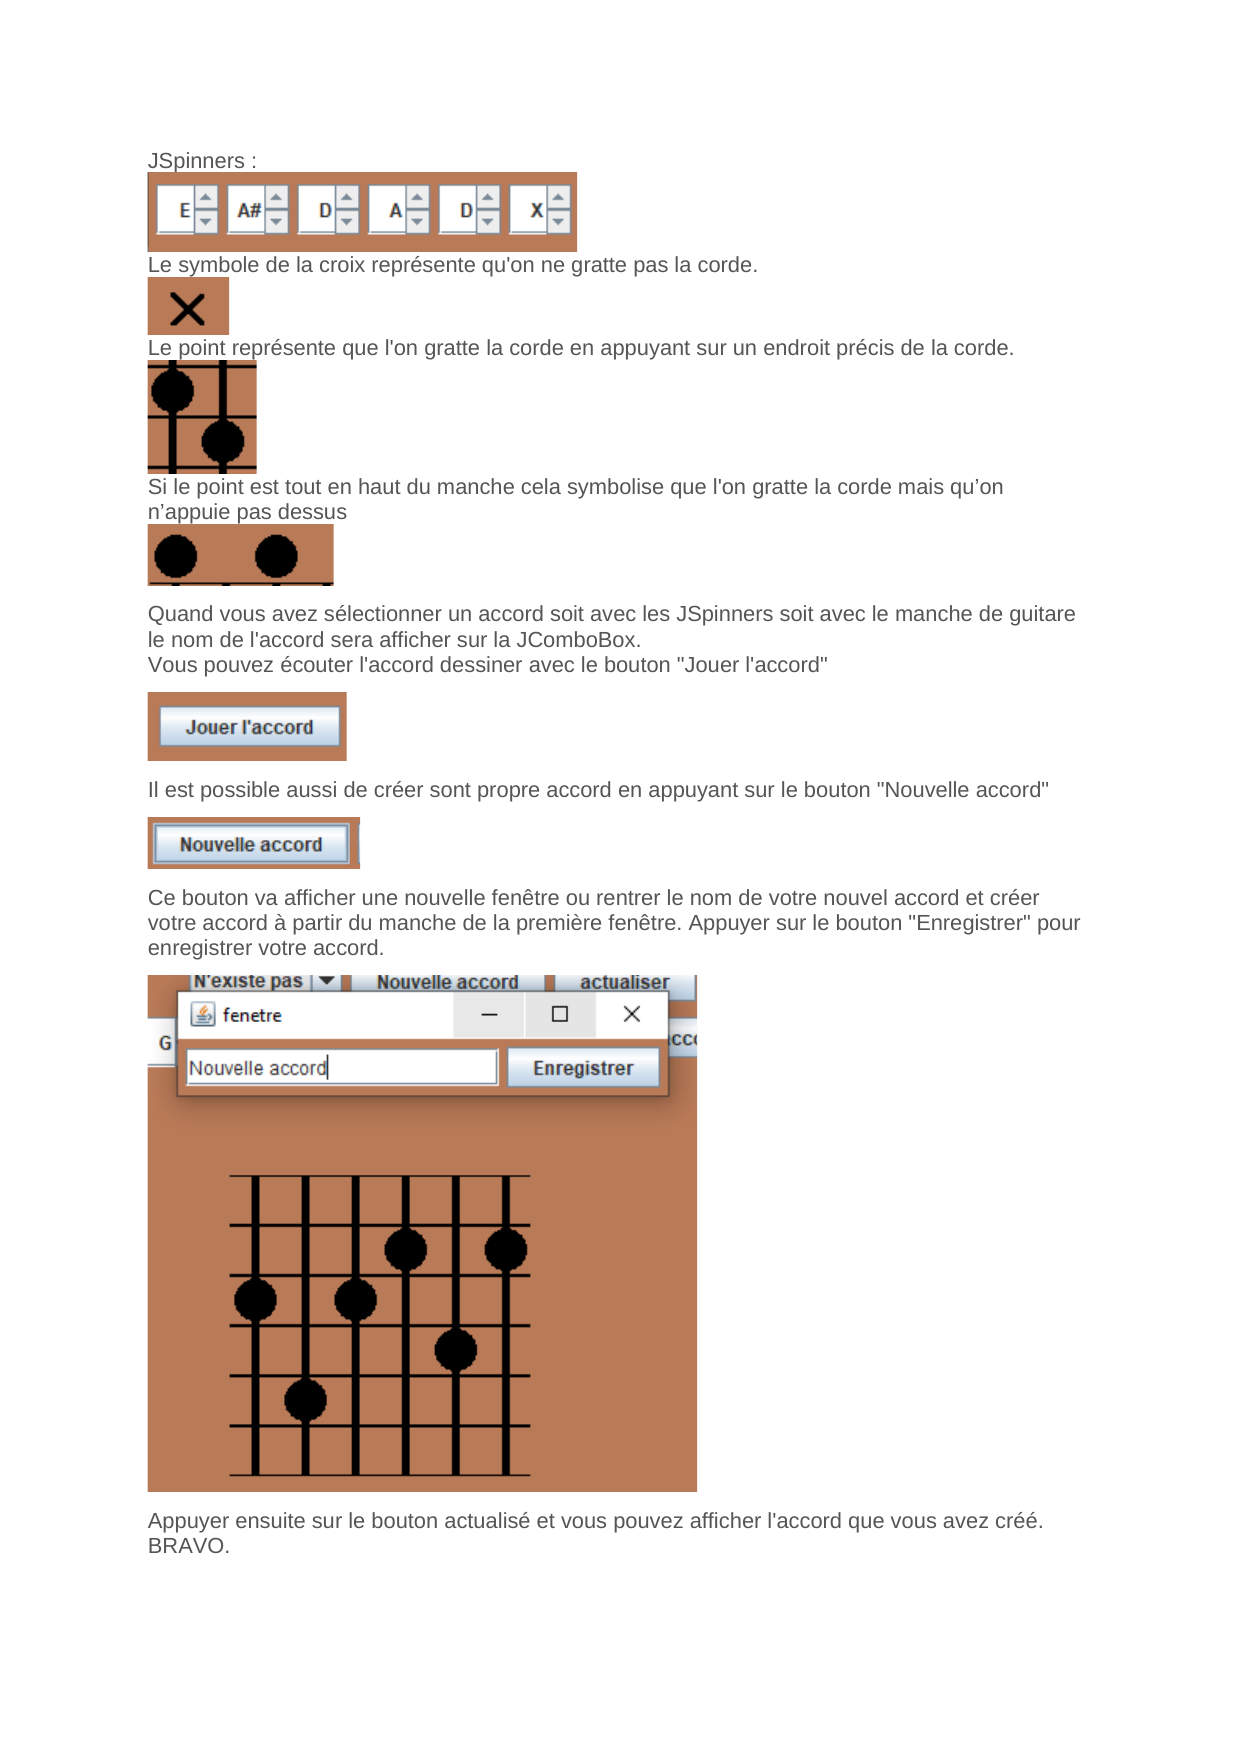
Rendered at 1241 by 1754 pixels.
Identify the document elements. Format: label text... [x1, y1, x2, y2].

text Il est possible aussi de créer sont propre accord en appuyant sur le bouton "Nouvelle accord" [148, 777, 1093, 802]
picture [147, 975, 698, 1492]
text Quand vous avez sélectionner un accord soit avec les JSpinners soit avec le manche de guitare le nom de l'accord sera afficher sur la JComboBox. Vous pouvez écouter l'accord dessiner avec le bouton "Jouer l'accord" [148, 601, 1093, 677]
picture [147, 692, 347, 761]
picture [147, 817, 361, 869]
picture [147, 277, 230, 335]
picture [147, 524, 334, 586]
picture [147, 172, 578, 252]
picture [147, 360, 257, 474]
text Appuyer ensuite sur le bouton actualisé et vous pouvez afficher l'accord que vous avez créé. BRAVO. [148, 1507, 1093, 1558]
text Ce bouton va afficher une nouvelle fenêtre ou rentrer le nom de votre nouvel accord et créer votre accord à partir du manche de la première fenêtre. Appuyer sur le bouton "Enregistrer" pour enregistrer votre accord. [148, 884, 1093, 960]
text JSpinners : Le symbole de la croix représente qu'on ne gratte pas la corde. Le point représente que l'on gratte la corde en appuyant sur un endroit précis de la corde. Si le point est tout en haut du manche cela symbolise que l'on gratte la corde mais qu’on n’appuie pas dessus [148, 148, 1093, 586]
